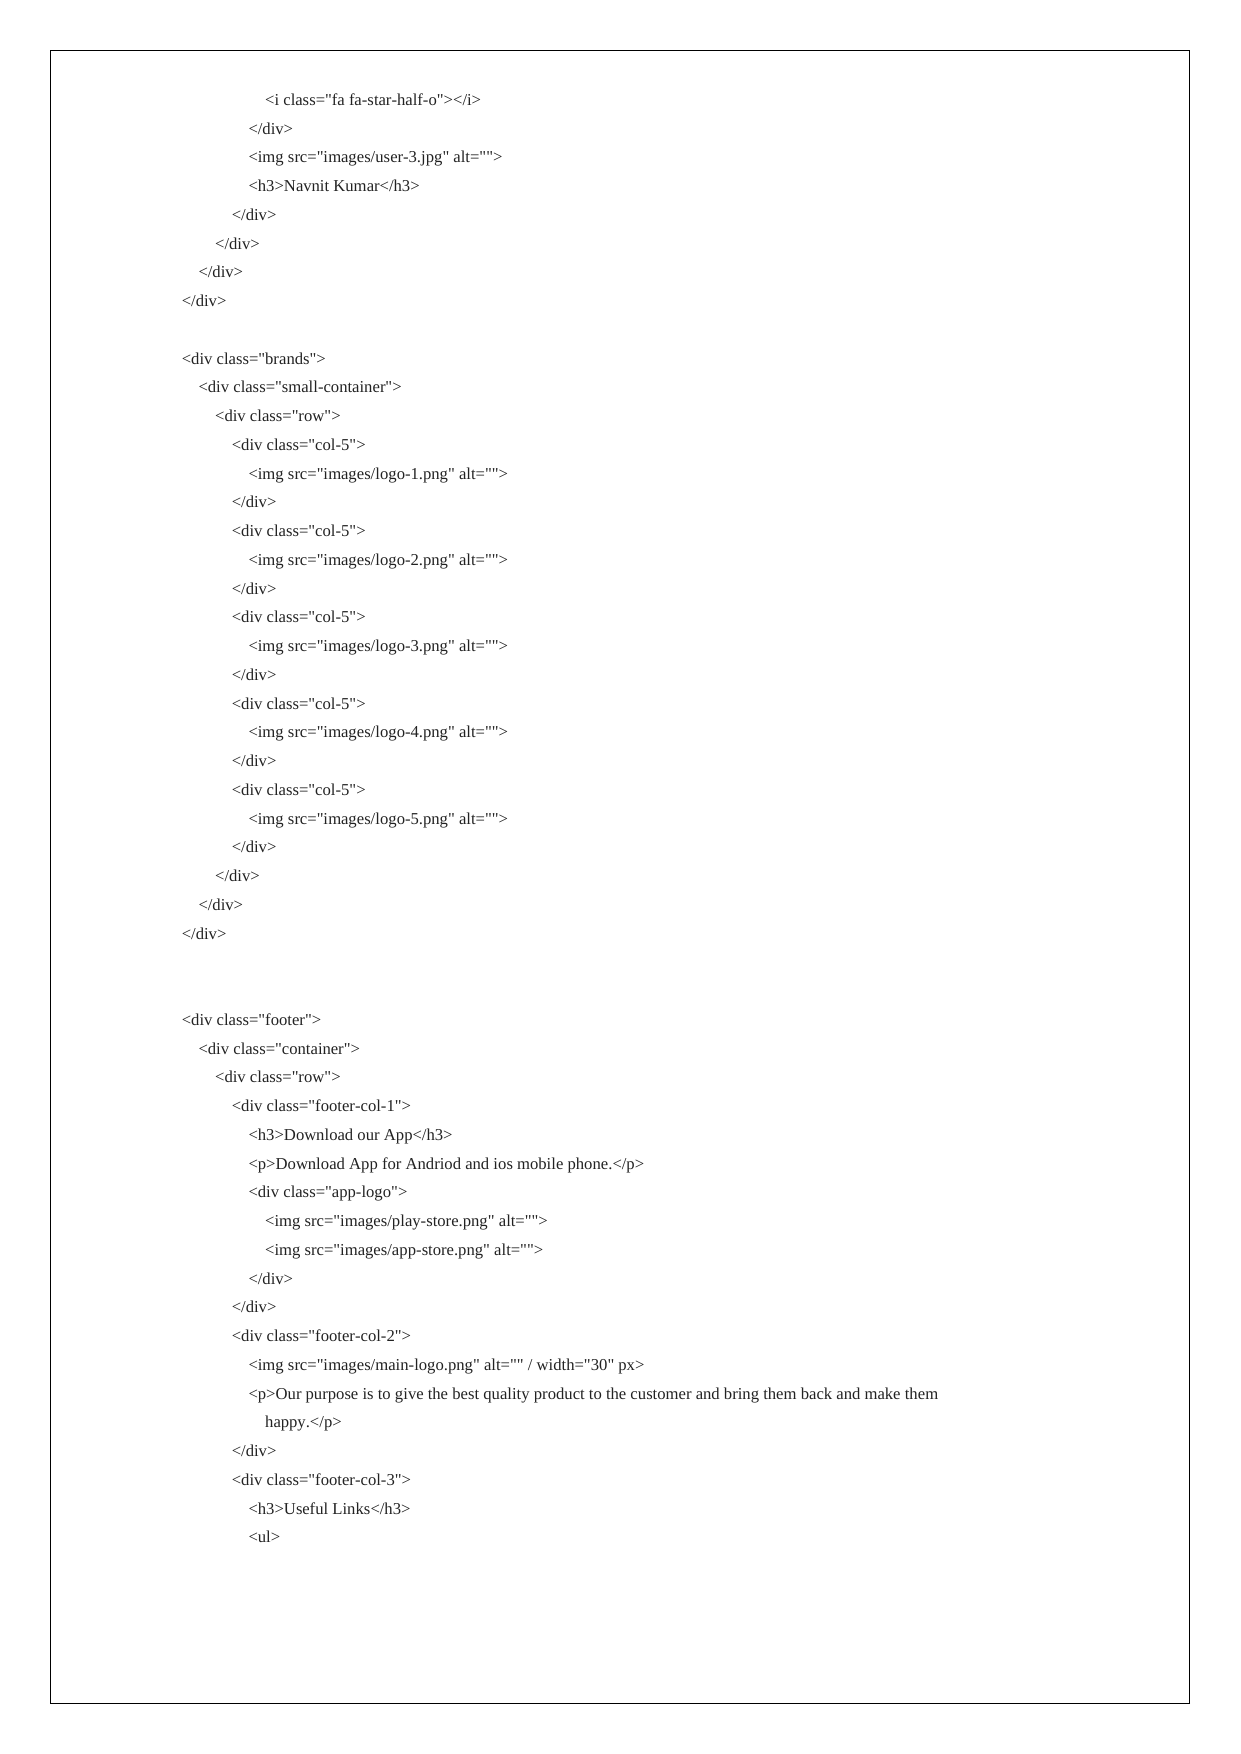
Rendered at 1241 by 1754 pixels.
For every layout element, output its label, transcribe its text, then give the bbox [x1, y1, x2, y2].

text happy.</p> [165, 1412, 1120, 1431]
text <div class="col-5"> [165, 693, 1120, 713]
text <p>Our purpose is to give the best quality product to the customer and bring them back and make them [165, 1383, 1120, 1403]
text <img src="images/play-store.png" alt=""> [165, 1211, 1120, 1230]
text </div> [165, 895, 1120, 914]
text <ul> [165, 1527, 1120, 1546]
text <img src="images/logo-3.png" alt=""> [165, 636, 1120, 655]
text </div> [165, 751, 1120, 770]
text </div> [165, 118, 1120, 138]
text <div class="app-logo"> [165, 1182, 1120, 1201]
text <h3>Useful Links</h3> [165, 1498, 1120, 1518]
text <div class="brands"> [165, 348, 1120, 368]
text <div class="footer"> [165, 1010, 1120, 1029]
text <div class="footer-col-2"> [165, 1326, 1120, 1345]
text </div> [165, 923, 1120, 943]
text <img src="images/logo-1.png" alt=""> [165, 463, 1120, 483]
text <div class="small-container"> [165, 377, 1120, 396]
text </div> [165, 492, 1120, 511]
text <img src="images/logo-2.png" alt=""> [165, 550, 1120, 569]
text <img src="images/main-logo.png" alt="" / width="30" px> [165, 1355, 1120, 1374]
text <div class="container"> [165, 1038, 1120, 1058]
text <div class="col-5"> [165, 607, 1120, 626]
text </div> [165, 866, 1120, 885]
text </div> [165, 205, 1120, 224]
text <img src="images/user-3.jpg" alt=""> [165, 147, 1120, 166]
text </div> [165, 233, 1120, 253]
text </div> [165, 262, 1120, 281]
text </div> [165, 578, 1120, 598]
text <i class="fa fa-star-half-o"></i> [165, 90, 1120, 109]
text <div class="footer-col-1"> [165, 1096, 1120, 1115]
text <h3>Navnit Kumar</h3> [165, 176, 1120, 195]
text <p>Download App for Andriod and ios mobile phone.</p> [165, 1153, 1120, 1173]
text <img src="images/app-store.png" alt=""> [165, 1240, 1120, 1259]
text <div class="col-5"> [165, 521, 1120, 540]
text </div> [165, 1441, 1120, 1460]
text <div class="col-5"> [165, 435, 1120, 454]
text <h3>Download our App</h3> [165, 1125, 1120, 1144]
text <div class="footer-col-3"> [165, 1470, 1120, 1489]
text <img src="images/logo-5.png" alt=""> [165, 808, 1120, 828]
text </div> [165, 1268, 1120, 1288]
text <div class="row"> [165, 1067, 1120, 1086]
text </div> [165, 291, 1120, 310]
text <div class="row"> [165, 406, 1120, 425]
text </div> [165, 665, 1120, 684]
text </div> [165, 1297, 1120, 1316]
text </div> [165, 837, 1120, 856]
text <div class="col-5"> [165, 780, 1120, 799]
text <img src="images/logo-4.png" alt=""> [165, 722, 1120, 741]
